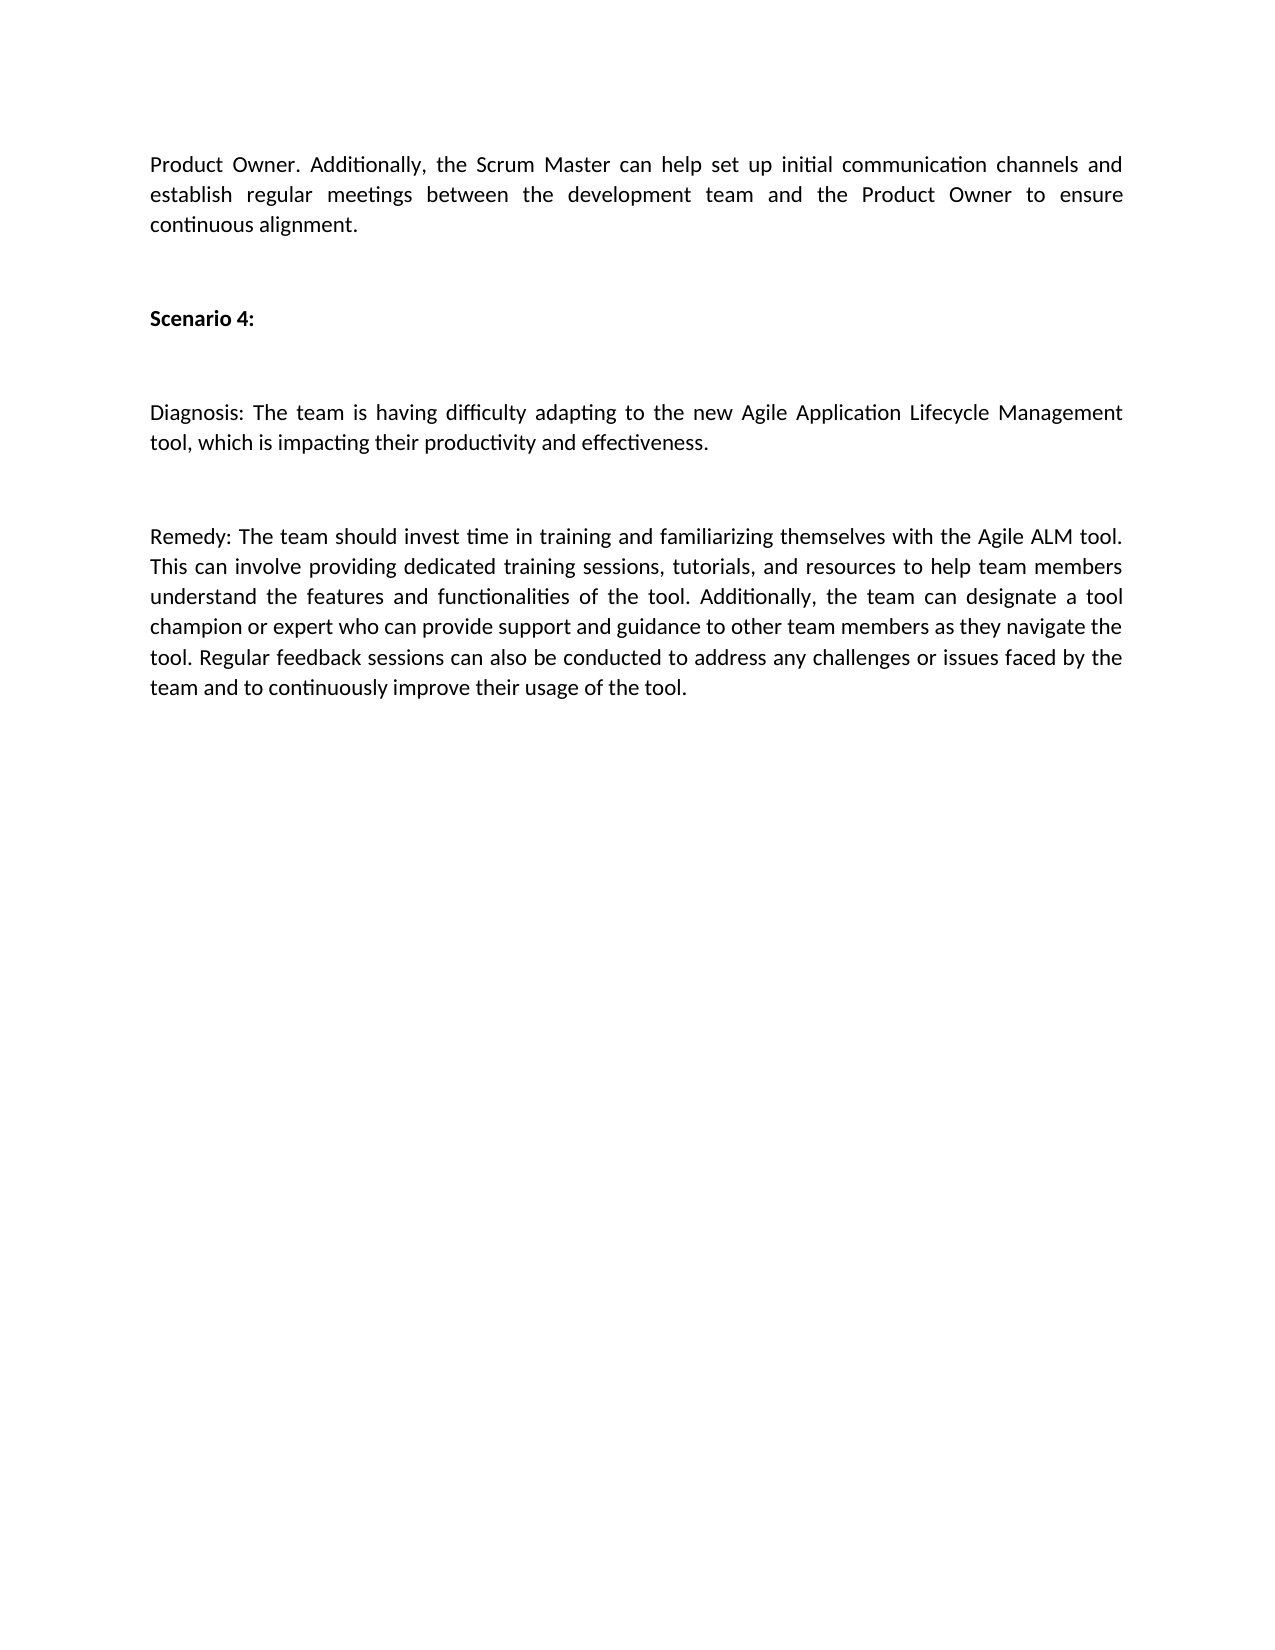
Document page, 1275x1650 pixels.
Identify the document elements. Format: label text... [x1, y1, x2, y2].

text Diagnosis: The team is having difficulty adapting to the new Agile Application Lifecycle Management tool, which is impacting their productivity and effectiveness. [150, 398, 1125, 456]
text Scenario 4: [150, 304, 1125, 332]
text Remedy: The team should invest time in training and familiarizing themselves with the Agile ALM tool. This can involve providing dedicated training sessions, tutorials, and resources to help team members understand the features and functionalities of the tool. Additionally, the team can designate a tool champion or expert who can provide support and guidance to other team members as they navigate the tool. Regular feedback sessions can also be conducted to address any challenges or issues faced by the team and to continuously improve their usage of the tool. [150, 522, 1125, 701]
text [150, 150, 1125, 238]
